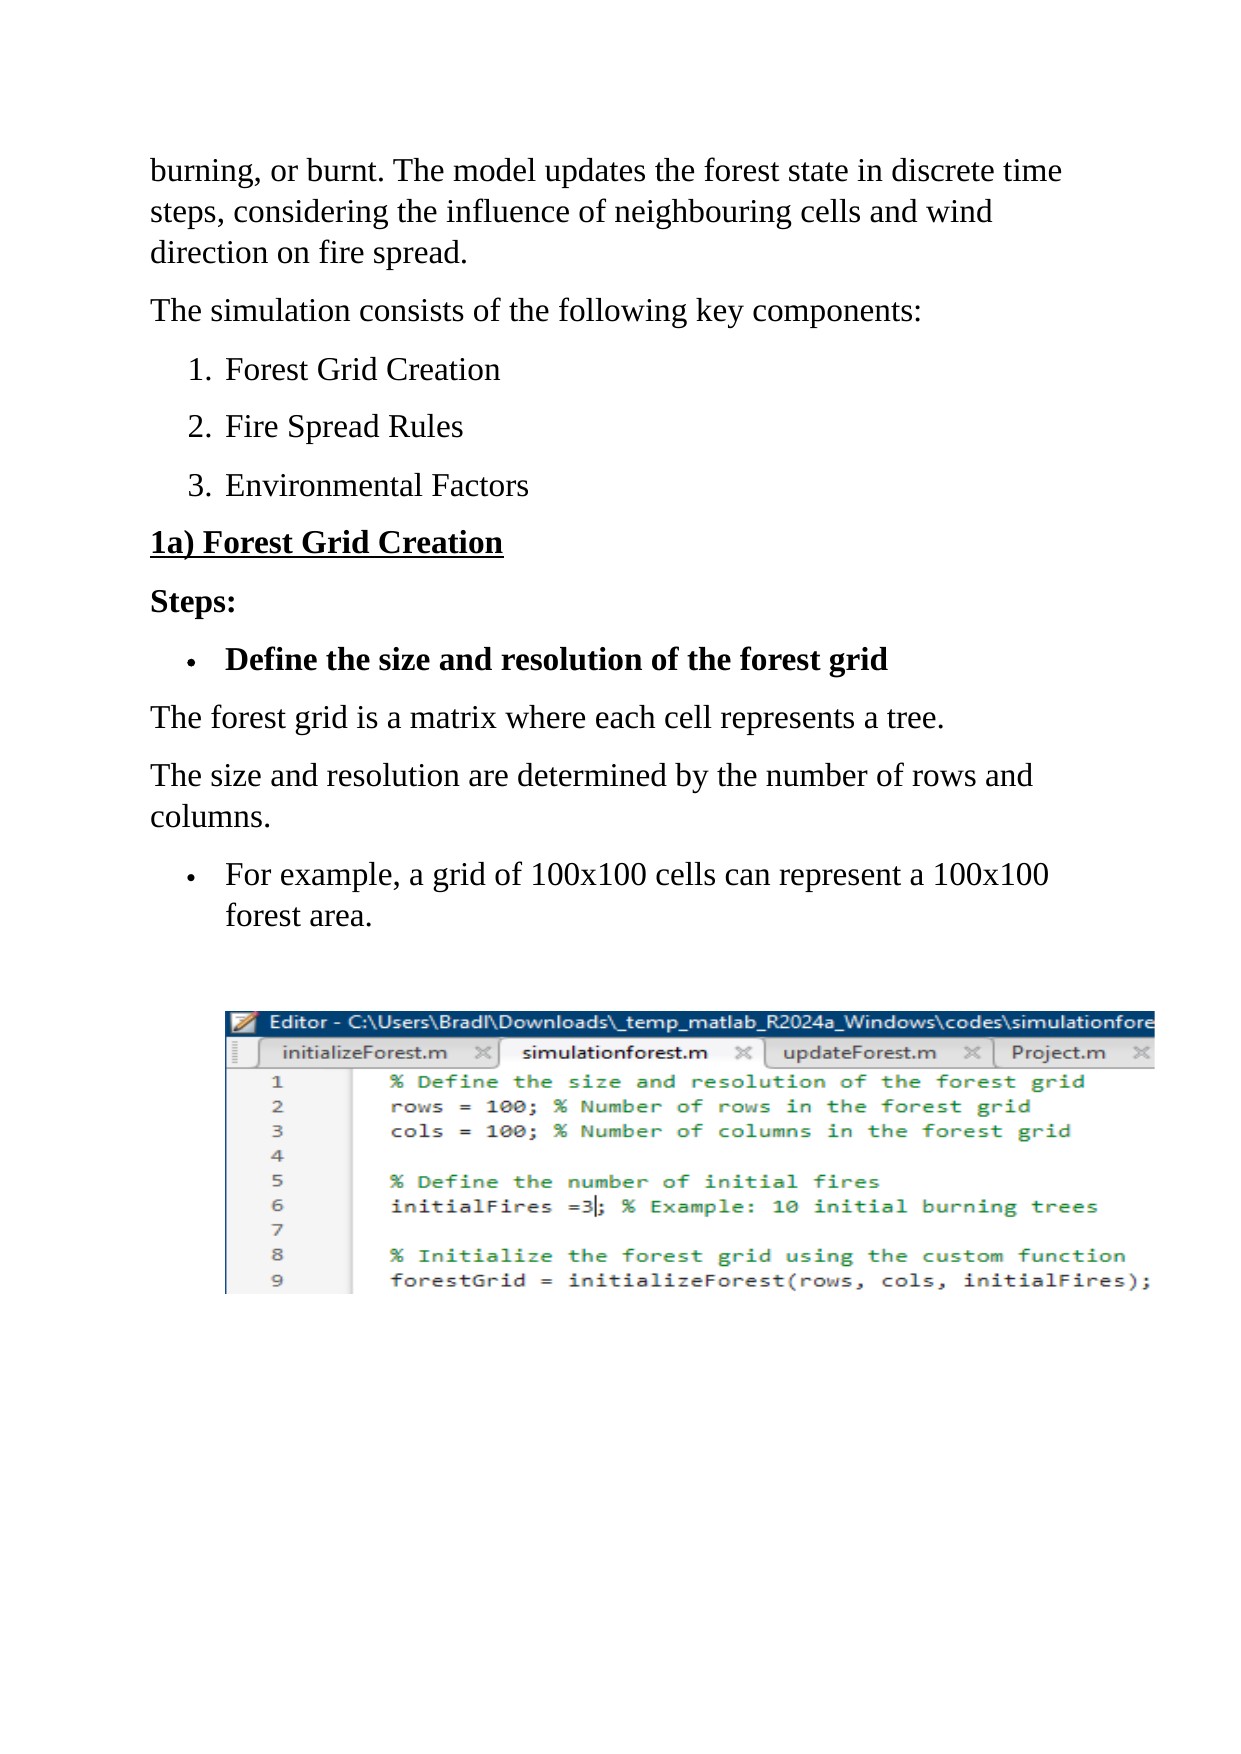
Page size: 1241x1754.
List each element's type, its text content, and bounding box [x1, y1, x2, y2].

text The forest grid is a matrix where each cell represents a tree. [150, 697, 1090, 735]
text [150, 150, 1090, 271]
list Fire Spread Rules [187, 407, 1090, 445]
list For example, a grid of 100x100 cells can represent a 100x100 forest area. [187, 854, 1090, 934]
text The size and resolution are determined by the number of rows and columns. [150, 755, 1090, 834]
text The simulation consists of the following key components: [150, 291, 1090, 329]
text Steps: [150, 581, 1090, 619]
text 1a) Forest Grid Creation [150, 523, 1090, 561]
list Define the size and resolution of the forest grid [187, 639, 1090, 677]
list Environmental Factors [187, 465, 1090, 503]
picture [225, 1011, 1155, 1294]
list Forest Grid Creation [187, 349, 1090, 387]
